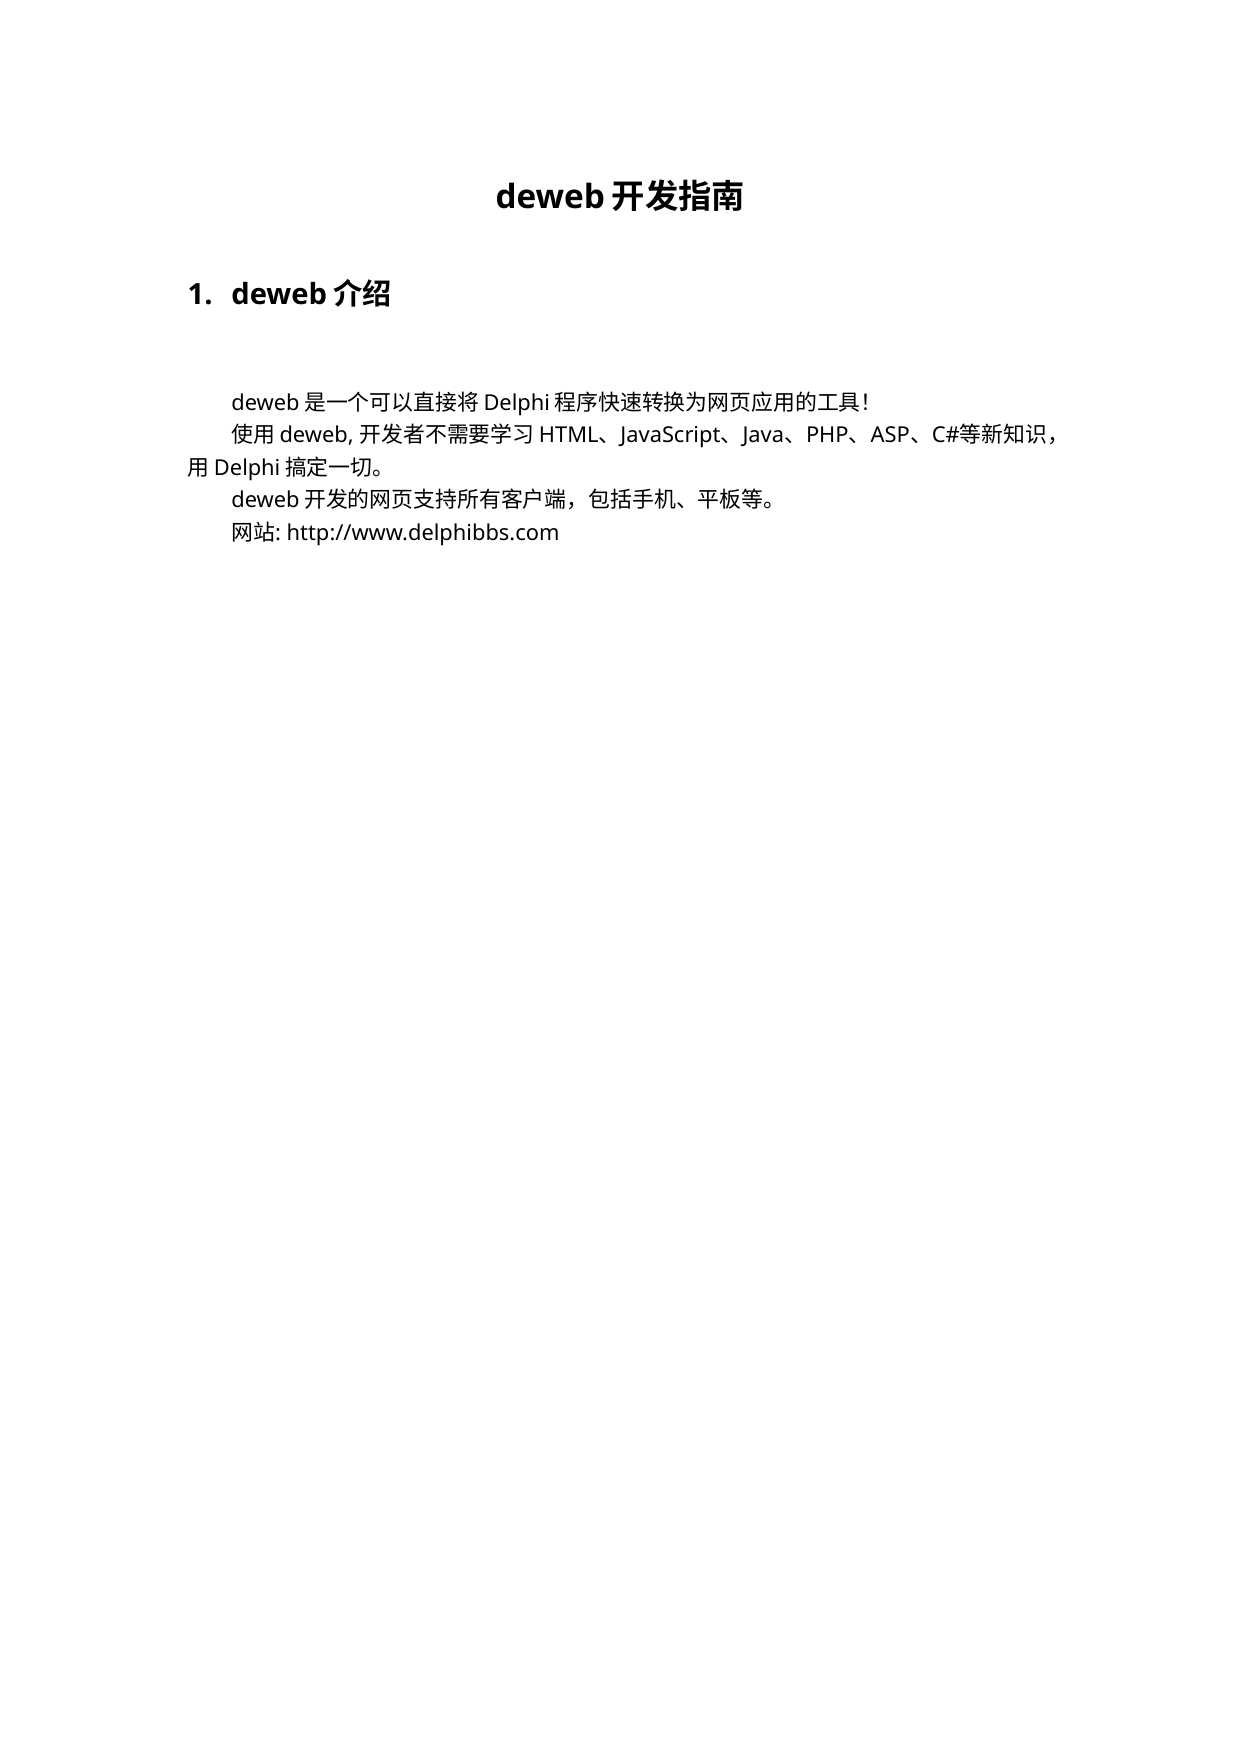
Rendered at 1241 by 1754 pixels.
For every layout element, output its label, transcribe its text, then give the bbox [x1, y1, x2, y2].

subtitle deweb介绍 [187, 259, 1053, 324]
text 使用deweb, 开发者不需要学习HTML、JavaScript、Java、PHP、ASP、C#等新知识， [187, 417, 1053, 449]
text deweb开发的网页支持所有客户端，包括手机、平板等。 [187, 482, 1053, 514]
text deweb是一个可以直接将Delphi程序快速转换为网页应用的工具！ [187, 384, 1053, 417]
text deweb开发指南 [187, 162, 1053, 227]
text 用Delphi搞定一切。 [187, 449, 1053, 482]
text 网站: http://www.delphibbs.com [187, 514, 1053, 547]
